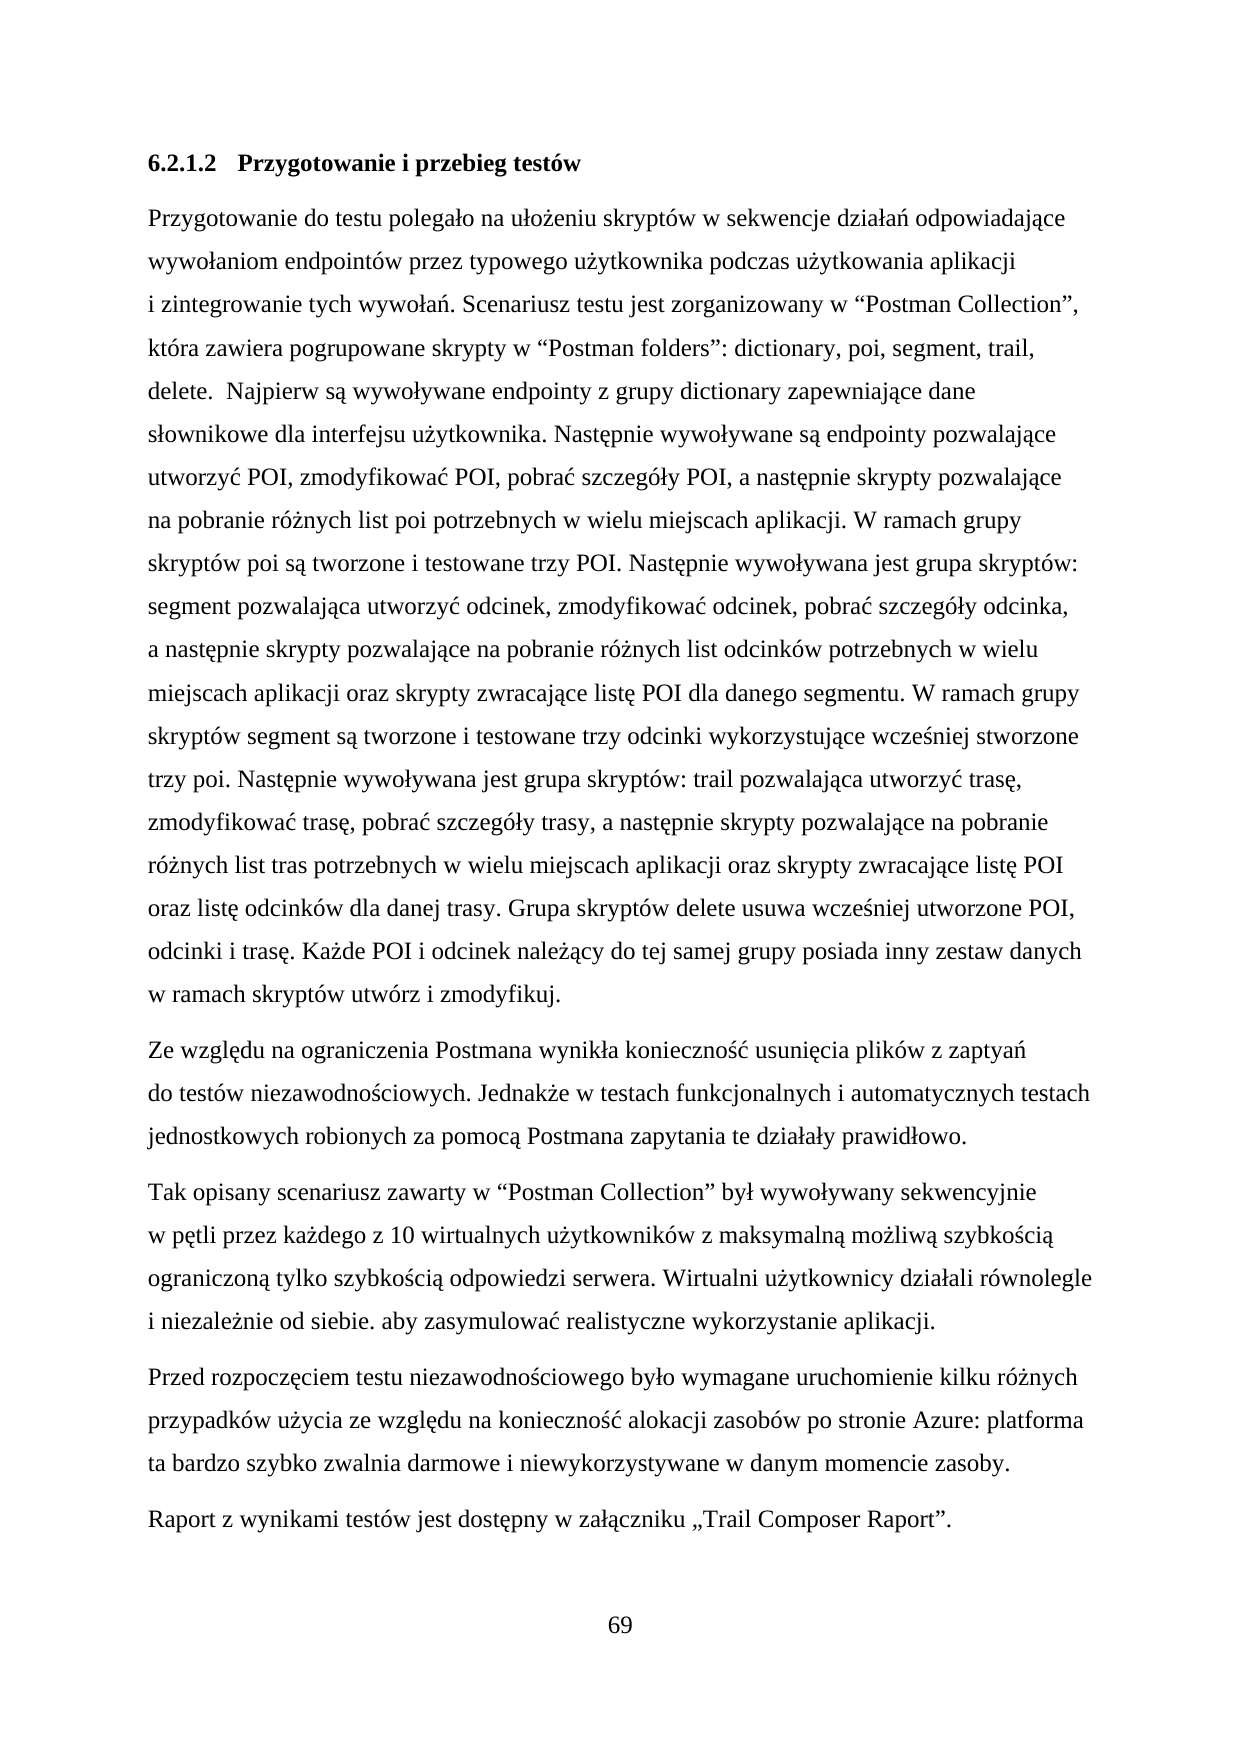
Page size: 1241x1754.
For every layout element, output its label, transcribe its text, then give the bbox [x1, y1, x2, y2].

text Tak opisany scenariusz zawarty w “Postman Collection” był wywoływany sekwencyjnie w pętli przez każdego z 10 wirtualnych użytkowników z maksymalną możliwą szybkością ograniczoną tylko szybkością odpowiedzi serwera. Wirtualni użytkownicy działali równolegle i niezależnie od siebie. aby zasymulować realistyczne wykorzystanie aplikacji. [148, 1177, 1093, 1335]
subtitle Przygotowanie i przebieg testów [148, 148, 1093, 176]
text Ze względu na ograniczenia Postmana wynikła konieczność usunięcia plików z zaptyań do testów niezawodnościowych. Jednakże w testach funkcjonalnych i automatycznych testach jednostkowych robionych za pomocą Postmana zapytania te działały prawidłowo. [148, 1035, 1093, 1150]
text Raport z wynikami testów jest dostępny w załączniku „Trail Composer Raport”. [148, 1504, 1093, 1533]
text Przygotowanie do testu polegało na ułożeniu skryptów w sekwencje działań odpowiadające wywołaniom endpointów przez typowego użytkownika podczas użytkowania aplikacji i zintegrowanie tych wywołań. Scenariusz testu jest zorganizowany w “Postman Collection”, która zawiera pogrupowane skrypty w “Postman folders”: dictionary, poi, segment, trail, delete. Najpierw są wywoływane endpointy z grupy dictionary zapewniające dane słownikowe dla interfejsu użytkownika. Następnie wywoływane są endpointy pozwalające utworzyć POI, zmodyfikować POI, pobrać szczegóły POI, a następnie skrypty pozwalające na pobranie różnych list poi potrzebnych w wielu miejscach aplikacji. W ramach grupy skryptów poi są tworzone i testowane trzy POI. Następnie wywoływana jest grupa skryptów: segment pozwalająca utworzyć odcinek, zmodyfikować odcinek, pobrać szczegóły odcinka, a następnie skrypty pozwalające na pobranie różnych list odcinków potrzebnych w wielu miejscach aplikacji oraz skrypty zwracające listę POI dla danego segmentu. W ramach grupy skryptów segment są tworzone i testowane trzy odcinki wykorzystujące wcześniej stworzone trzy poi. Następnie wywoływana jest grupa skryptów: trail pozwalająca utworzyć trasę, zmodyfikować trasę, pobrać szczegóły trasy, a następnie skrypty pozwalające na pobranie różnych list tras potrzebnych w wielu miejscach aplikacji oraz skrypty zwracające listę POI oraz listę odcinków dla danej trasy. Grupa skryptów delete usuwa wcześniej utworzone POI, odcinki i trasę. Każde POI i odcinek należący do tej samej grupy posiada inny zestaw danych w ramach skryptów utwórz i zmodyfikuj. [148, 203, 1093, 1008]
text Przed rozpoczęciem testu niezawodnościowego było wymagane uruchomienie kilku różnych przypadków użycia ze względu na konieczność alokacji zasobów po stronie Azure: platforma ta bardzo szybko zwalnia darmowe i niewykorzystywane w danym momencie zasoby. [148, 1362, 1093, 1477]
